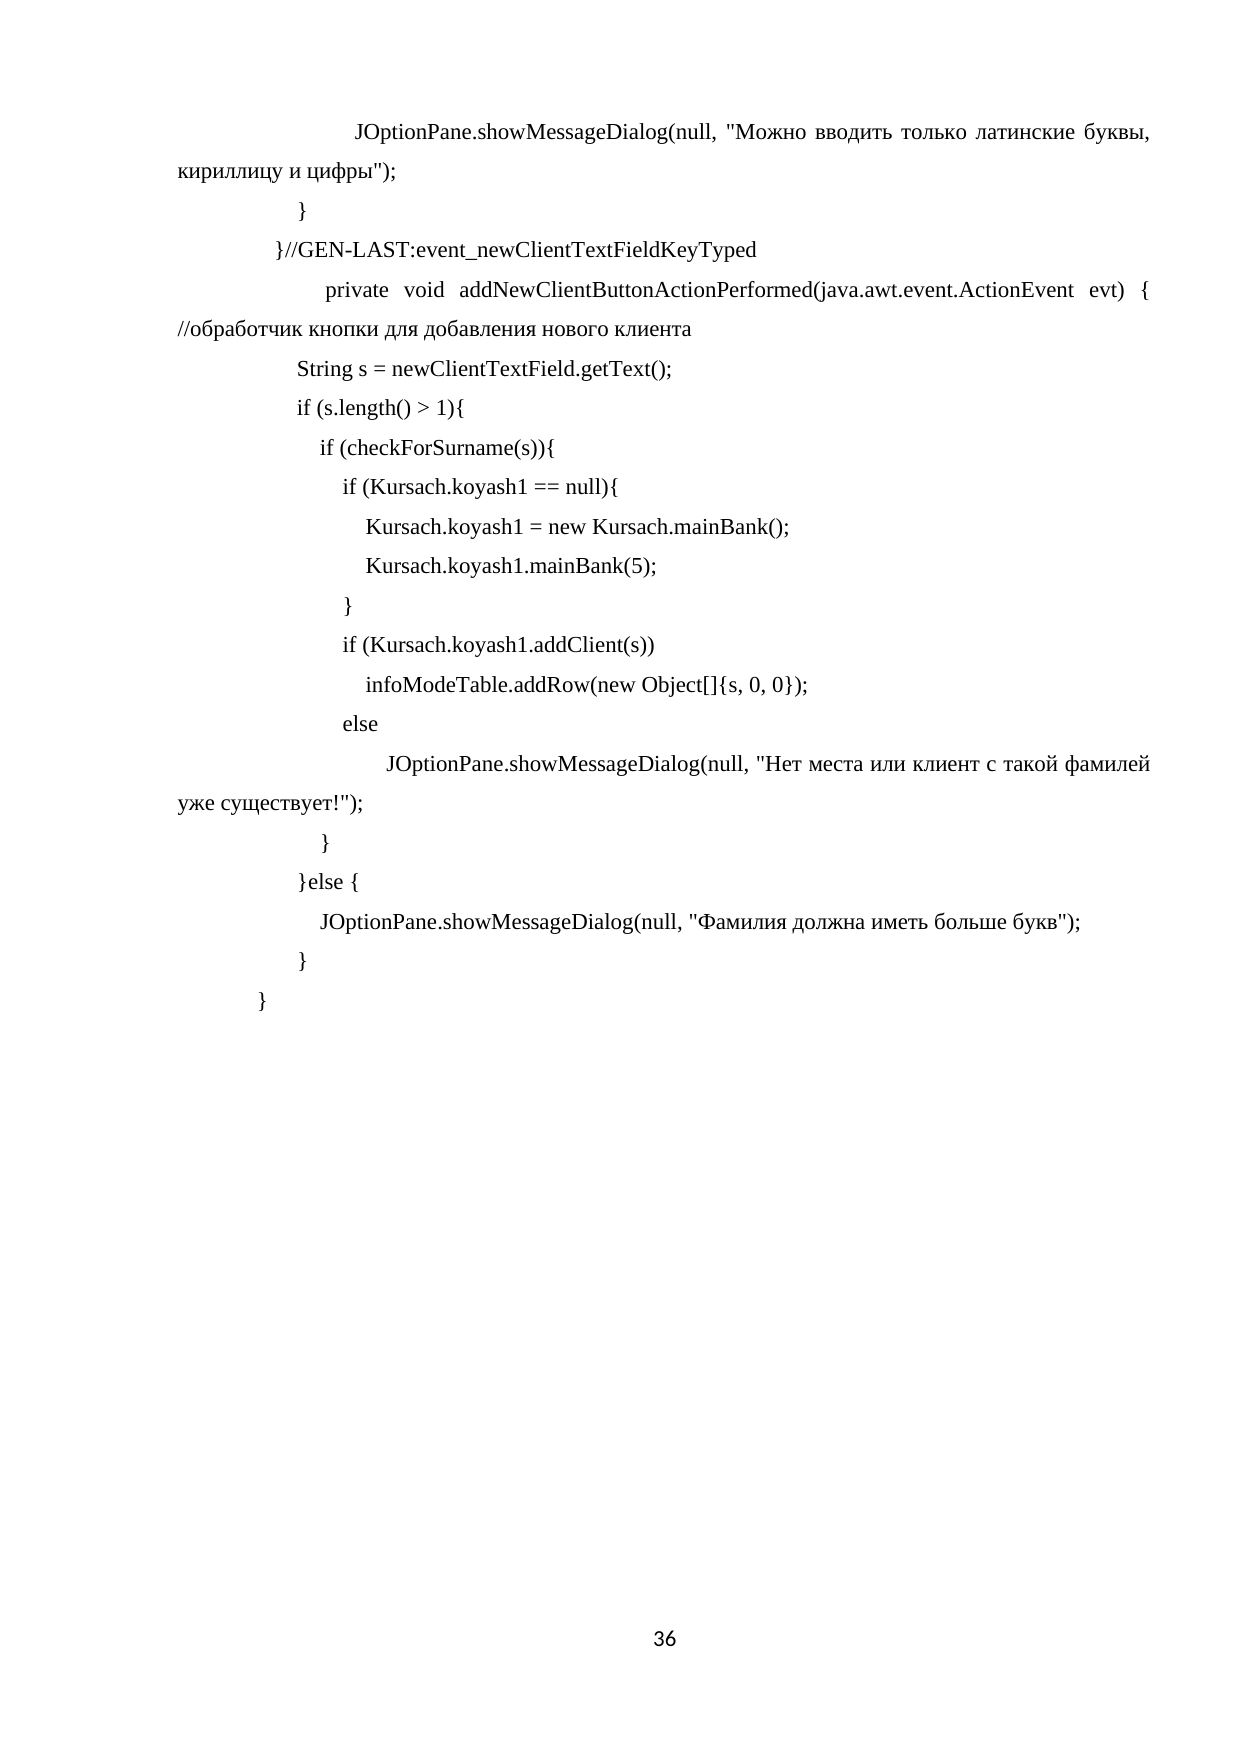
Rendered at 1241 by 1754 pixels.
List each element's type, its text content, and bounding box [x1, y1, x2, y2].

text private void addNewClientButtonActionPerformed(java.awt.event.ActionEvent evt) { //обработчик кнопки для добавления нового клиента [177, 276, 1152, 342]
text } [177, 987, 1152, 1013]
text Kursach.koyash1 = new Kursach.mainBank(); [177, 513, 1152, 539]
text Kursach.koyash1.mainBank(5); [177, 552, 1152, 579]
text } [177, 197, 1152, 223]
text } [177, 592, 1152, 618]
text } [177, 947, 1152, 973]
text infoModeTable.addRow(new Object[]{s, 0, 0}); [177, 671, 1152, 697]
text JOptionPane.showMessageDialog(null, "Фамилия должна иметь больше букв"); [177, 908, 1152, 934]
text String s = newClientTextField.getText(); [177, 355, 1152, 381]
text if (Kursach.koyash1.addClient(s)) [177, 631, 1152, 658]
text }else { [177, 868, 1152, 894]
text if (Kursach.koyash1 == null){ [177, 473, 1152, 500]
text }//GEN-LAST:event_newClientTextFieldKeyTyped [177, 237, 1152, 263]
text else [177, 710, 1152, 737]
text } [177, 829, 1152, 855]
text if (s.length() > 1){ [177, 394, 1152, 421]
text JOptionPane.showMessageDialog(null, "Можно вводить только латинские буквы, кириллицу и цифры"); [177, 118, 1152, 184]
text JOptionPane.showMessageDialog(null, "Нет места или клиент с такой фамилей уже существует!"); [177, 750, 1152, 816]
text if (checkForSurname(s)){ [177, 434, 1152, 460]
